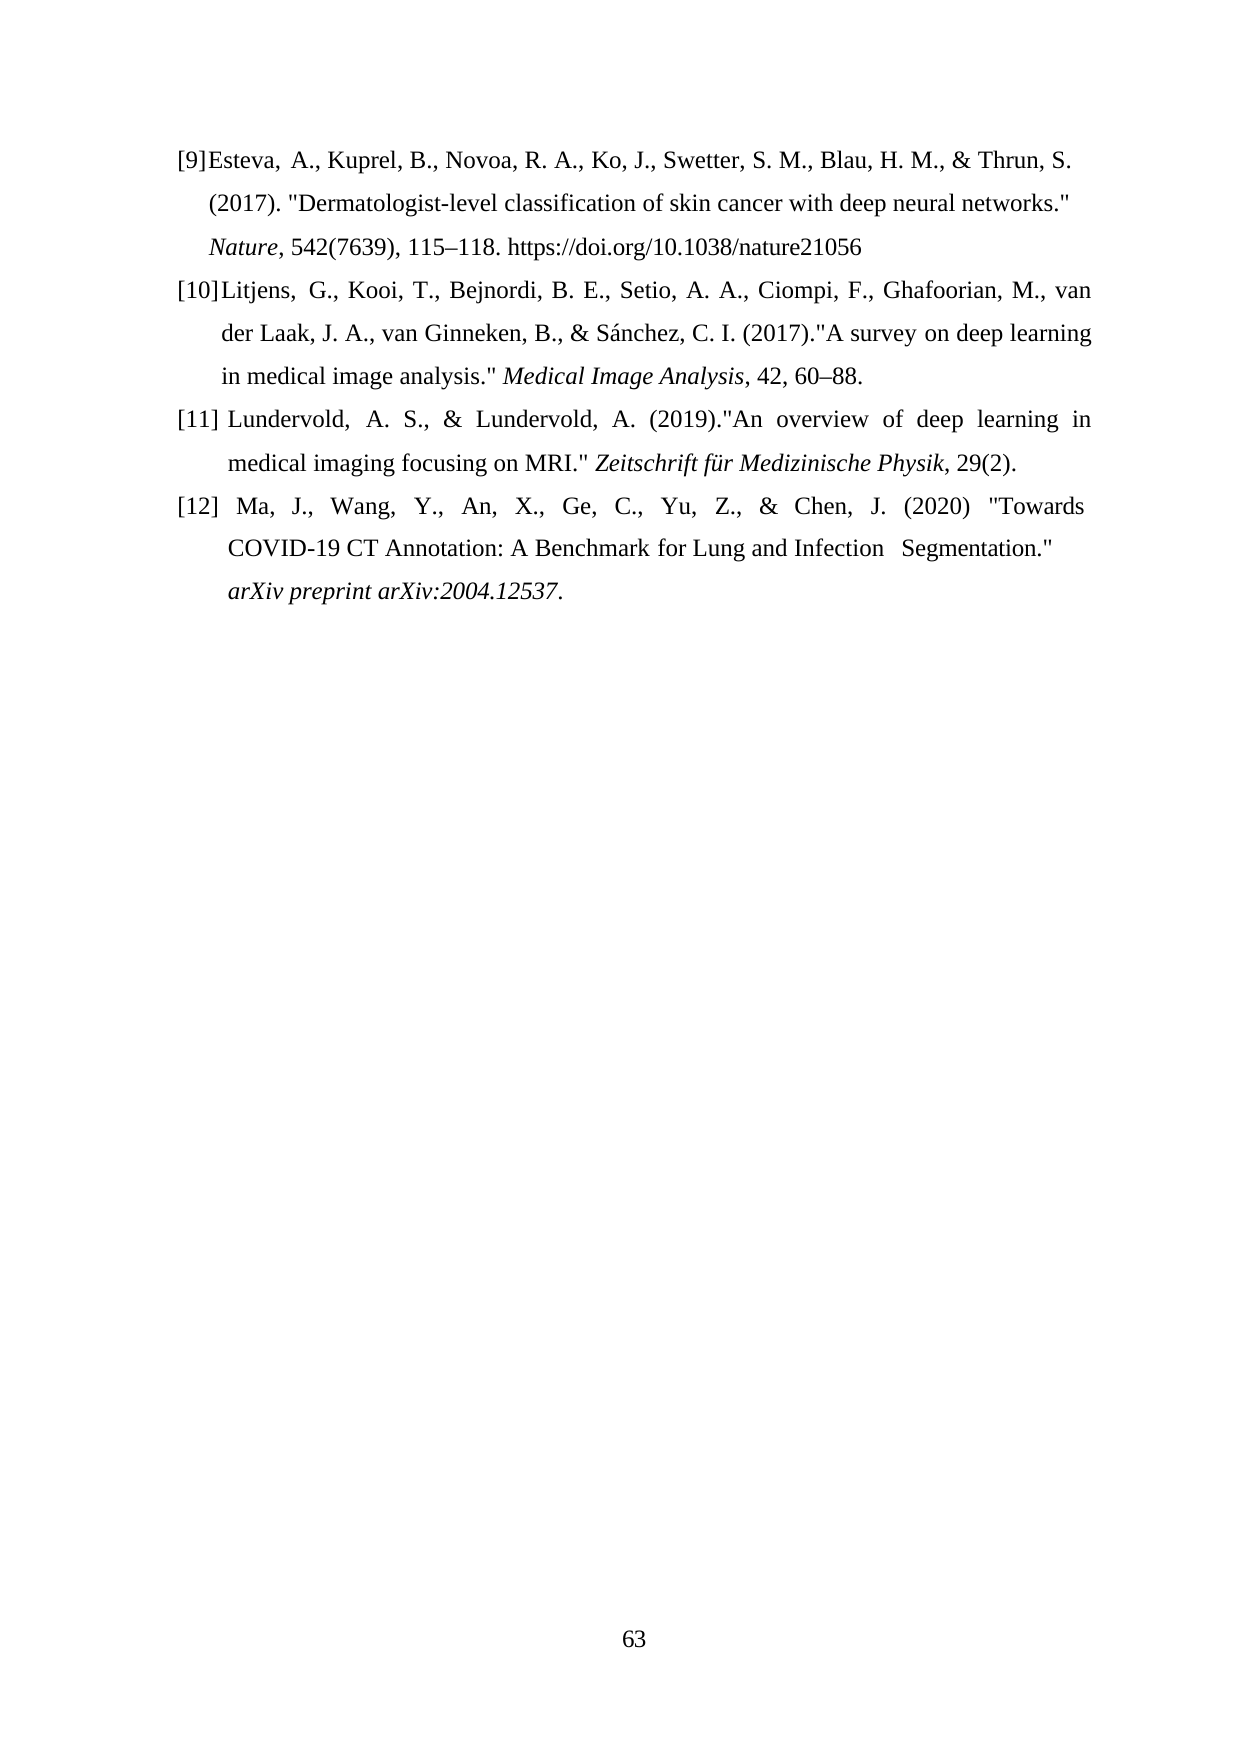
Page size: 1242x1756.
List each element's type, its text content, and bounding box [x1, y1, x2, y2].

text arXiv preprint arXiv:2004.12537. [228, 576, 1138, 604]
list Lundervold, A. S., & Lundervold, A. (2019)."An overview of deep learning in medical imaging focusing on MRI." Zeitschrift für Medizinische Physik, 29(2). [177, 404, 1092, 476]
list Litjens, G., Kooi, T., Bejnordi, B. E., Setio, A. A., Ciompi, F., Ghafoorian, M., van der Laak, J. A., van Ginneken, B., & Sánchez, C. I. (2017)."A survey on deep learning in medical image analysis." Medical Image Analysis, 42, 60–88. [177, 275, 1092, 390]
list Esteva, A., Kuprel, B., Novoa, R. A., Ko, J., Swetter, S. M., Blau, H. M., & Thrun, S. (2017). "Dermatologist-level classification of skin cancer with deep neural networks." [177, 145, 1072, 217]
list Ma, J., Wang, Y., An, X., Ge, C., Yu, Z., & Chen, J. (2020) "Towards [177, 491, 1138, 520]
text COVID-19 CT Annotation: A Benchmark for Lung and Infection Segmentation." [228, 533, 1138, 562]
text Nature, 542(7639), 115–118. https://doi.org/10.1038/nature21056 [208, 232, 1138, 261]
